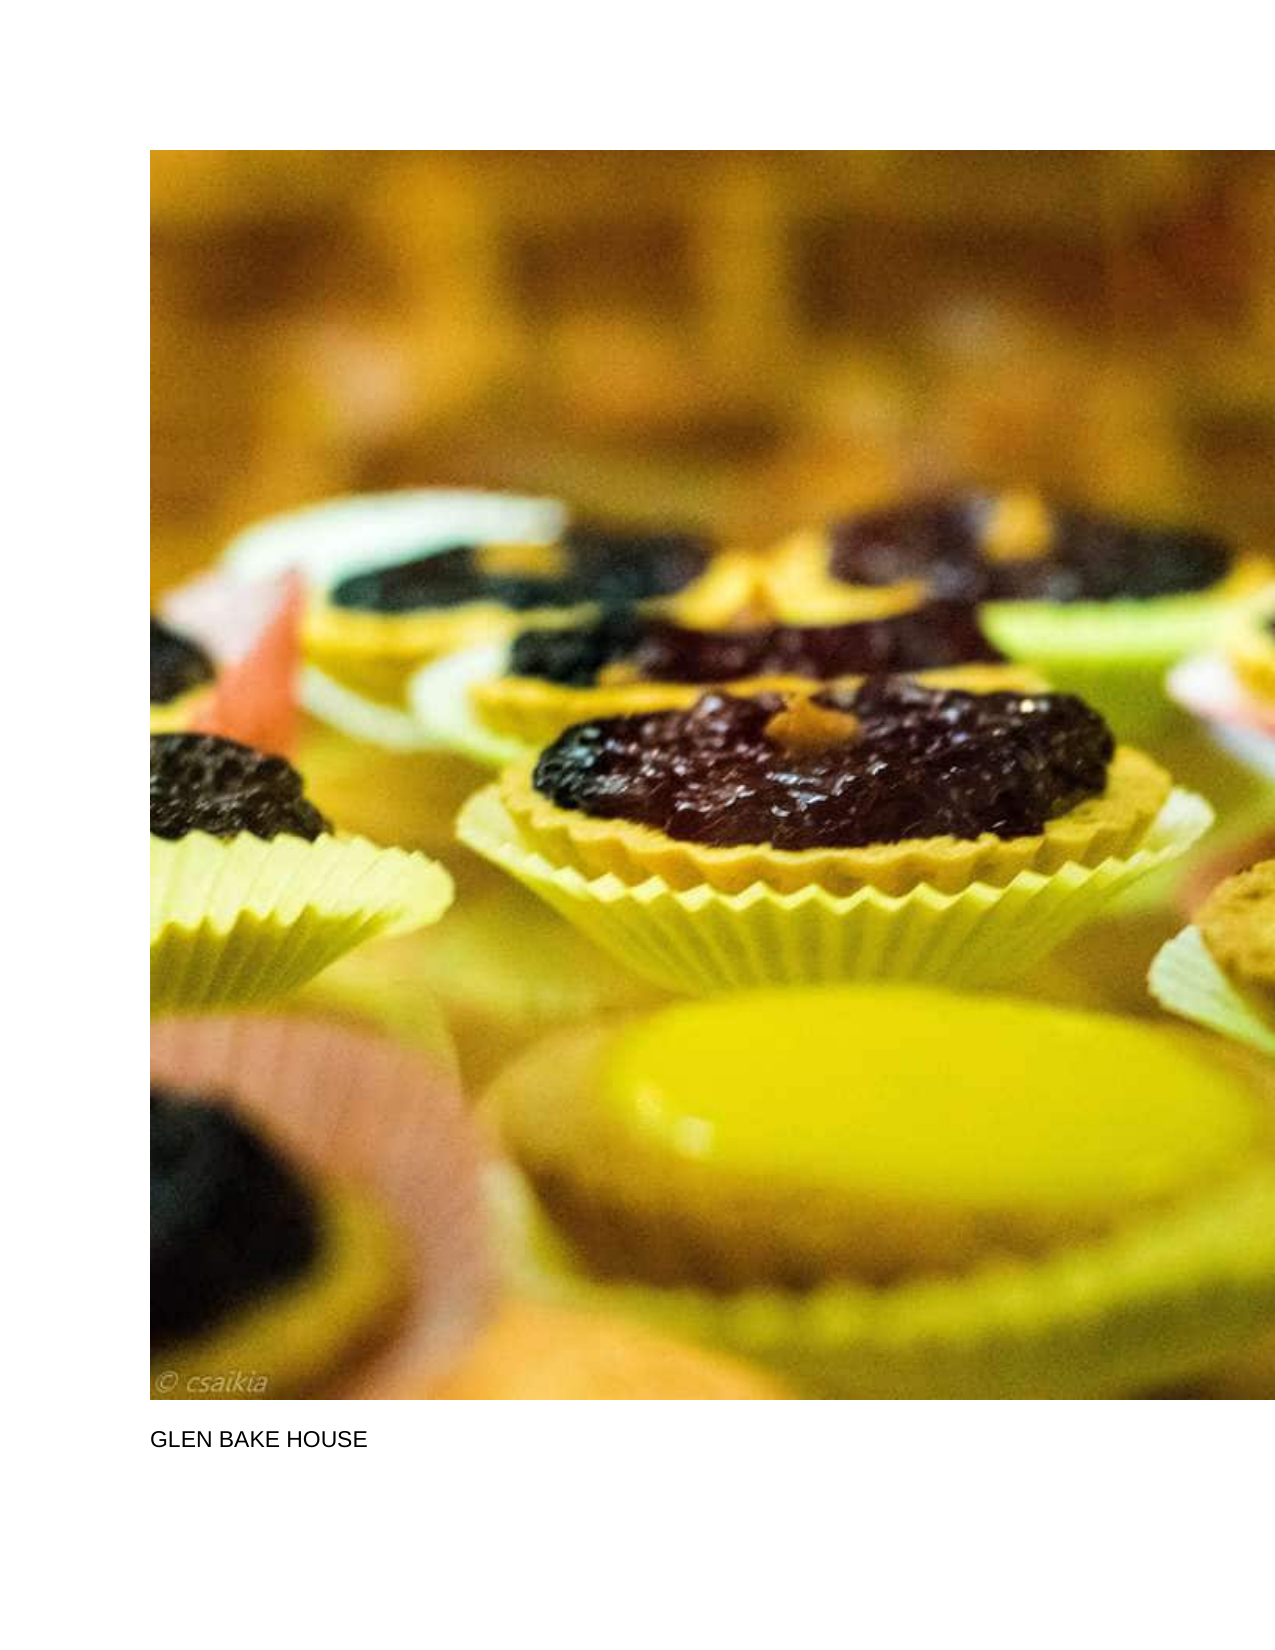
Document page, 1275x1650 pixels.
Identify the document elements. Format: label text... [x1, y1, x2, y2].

picture [150, 150, 1275, 1400]
text GLEN BAKE HOUSE [150, 1426, 1125, 1453]
